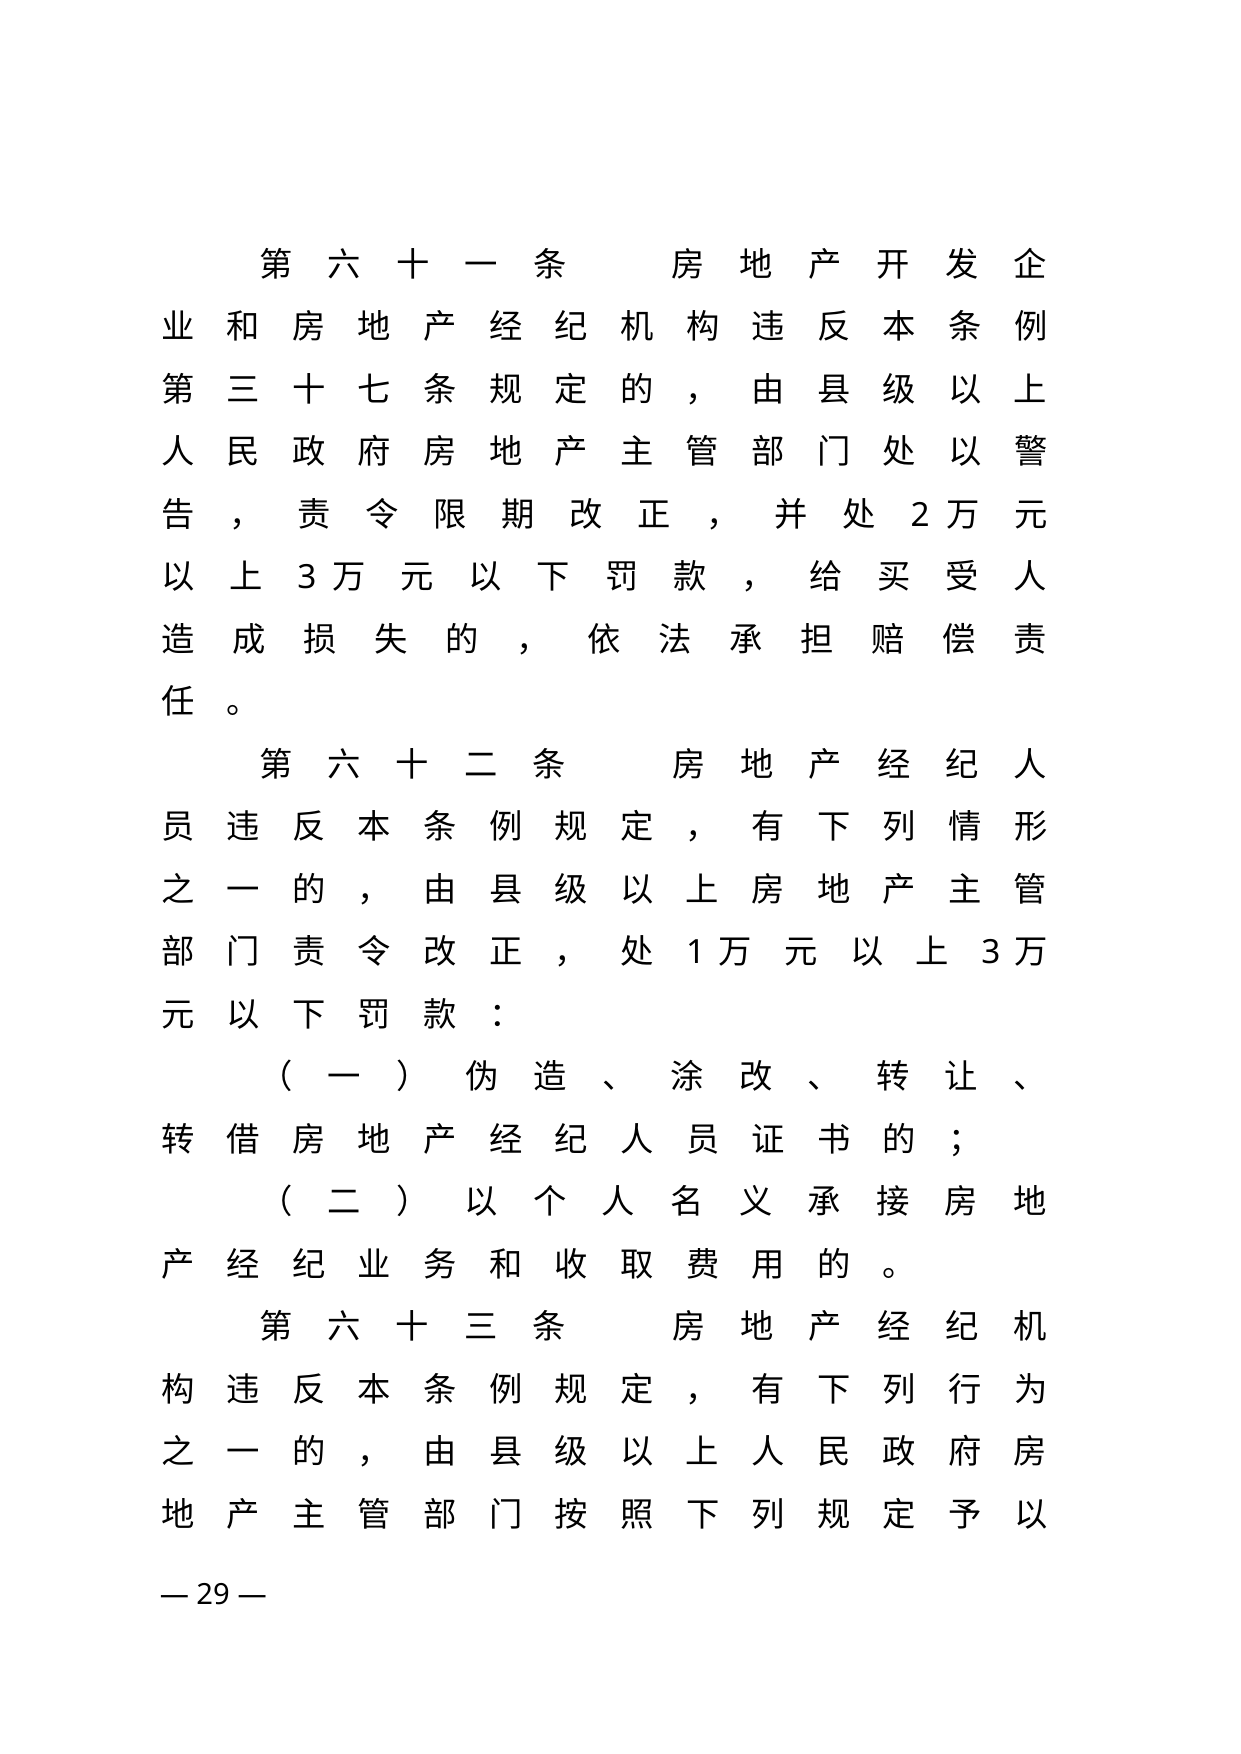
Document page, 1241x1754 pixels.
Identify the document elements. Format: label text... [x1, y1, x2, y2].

text 第六十二条 房地产经纪人员违反本条例规定，有下列情形之一的，由县级以上房地产主管部门责令改正，处1万元以上3万元以下罚款： [161, 731, 1079, 1043]
text （一）伪造、涂改、转让、转借房地产经纪人员证书的； [161, 1043, 1079, 1168]
text （二）以个人名义承接房地产经纪业务和收取费用的。 [161, 1168, 1079, 1293]
text 第六十一条 房地产开发企业和房地产经纪机构违反本条例第三十七条规定的，由县级以上人民政府房地产主管部门处以警告，责令限期改正，并处2万元以上3万元以下罚款，给买受人造成损失的，依法承担赔偿责任。 [161, 231, 1079, 731]
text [161, 1293, 1079, 1543]
